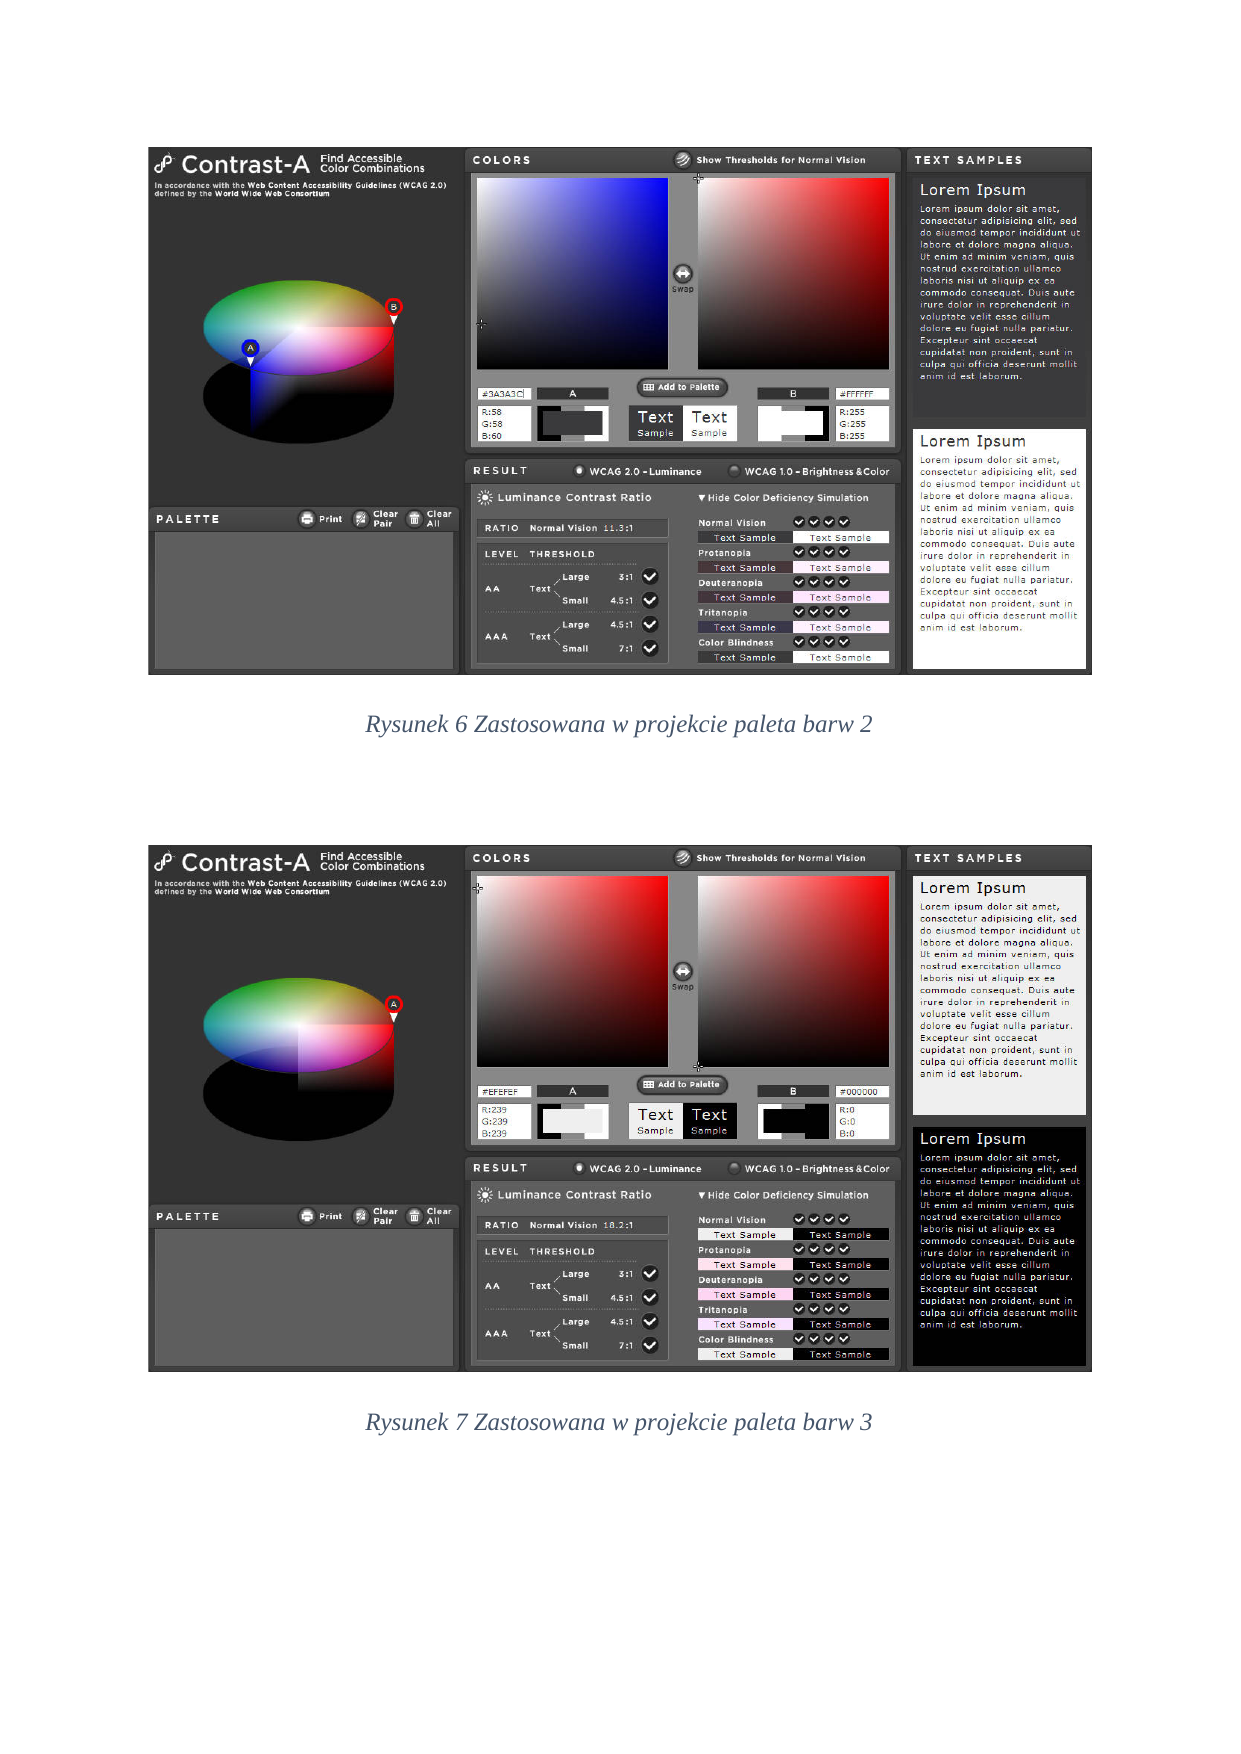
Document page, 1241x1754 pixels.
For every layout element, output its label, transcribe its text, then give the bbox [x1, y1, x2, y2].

picture [148, 845, 1092, 1372]
text Rysunek 6 Zastosowana w projekcie paleta barw 2 [148, 709, 1093, 738]
picture [148, 147, 1092, 675]
text Rysunek 7 Zastosowana w projekcie paleta barw 3 [148, 1407, 1093, 1436]
